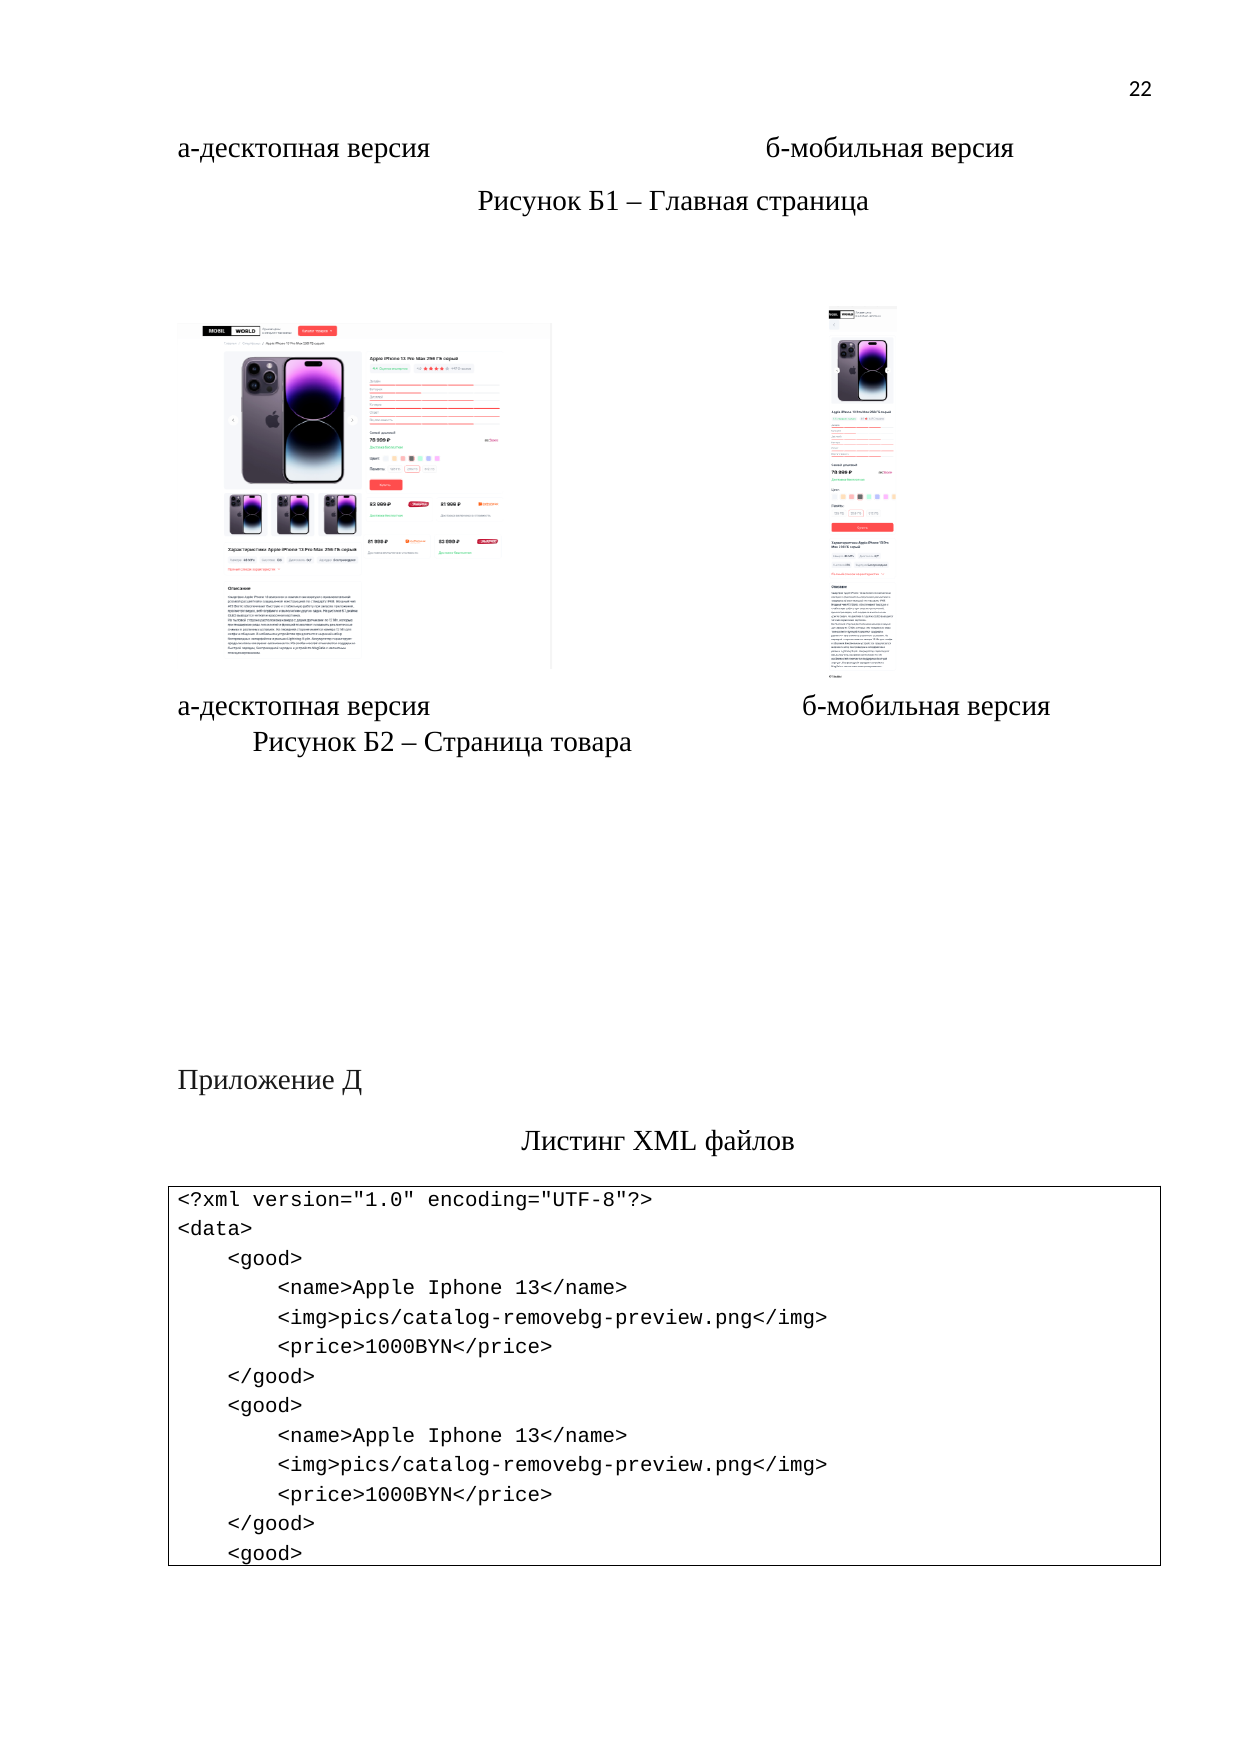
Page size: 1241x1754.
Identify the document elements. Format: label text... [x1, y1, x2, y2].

picture [828, 306, 897, 678]
text Листинг XML файлов [477, 1123, 1152, 1156]
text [169, 1451, 1160, 1478]
text <good> [169, 1392, 1160, 1419]
text <data> [169, 1215, 1160, 1242]
subtitle Приложение Д [177, 1062, 1152, 1095]
text <?xml version="1.0" encoding="UTF-8"?> [169, 1187, 1160, 1212]
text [169, 1303, 1160, 1330]
text <name>Apple Iphone 13</name> [169, 1421, 1160, 1448]
text <good> [169, 1539, 1160, 1565]
text <name>Apple Iphone 13</name> [169, 1274, 1160, 1301]
text </good> [169, 1362, 1160, 1389]
text <price>1000BYN</price> [169, 1333, 1160, 1360]
text Рисунок Б1 – Главная страница [177, 183, 1152, 216]
picture [177, 323, 553, 669]
text <price>1000BYN</price> [169, 1480, 1160, 1507]
text </good> [169, 1510, 1160, 1537]
text а-десктопная версия б-мобильная версия [177, 130, 1152, 163]
text <good> [169, 1244, 1160, 1271]
